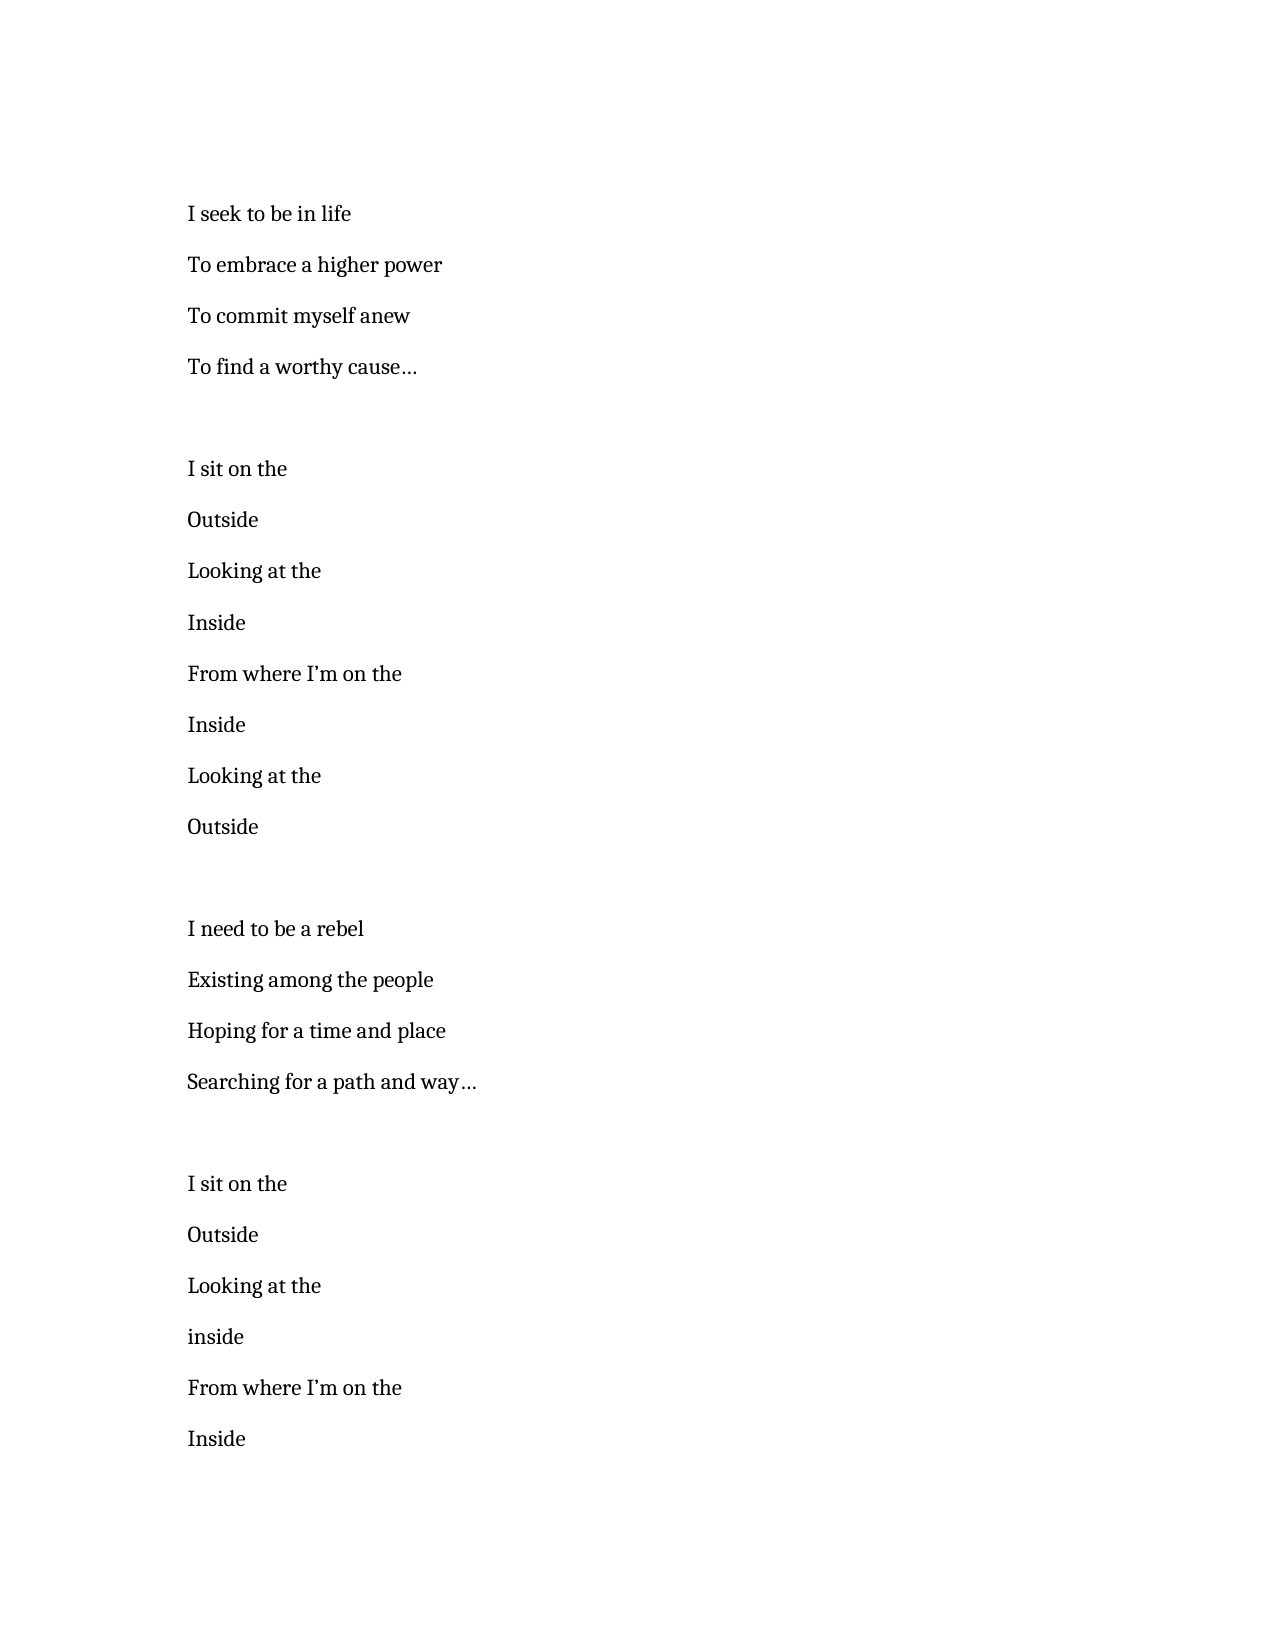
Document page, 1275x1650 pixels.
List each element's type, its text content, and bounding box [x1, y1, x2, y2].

text I sit on the [187, 456, 1087, 483]
text Outside [187, 1222, 1087, 1248]
text Looking at the [187, 1273, 1087, 1299]
text I need to be a rebel [187, 916, 1087, 942]
text Inside [187, 609, 1087, 636]
text To embrace a higher power [187, 252, 1087, 278]
text From where I’m on the [187, 660, 1087, 687]
text Searching for a path and way… [187, 1069, 1087, 1095]
text I seek to be in life [187, 201, 1087, 227]
text I sit on the [187, 1171, 1087, 1197]
text Inside [187, 1426, 1087, 1452]
text inside [187, 1324, 1087, 1350]
text Inside [187, 711, 1087, 738]
text To commit myself anew [187, 303, 1087, 329]
text Outside [187, 507, 1087, 534]
text Hoping for a time and place [187, 1018, 1087, 1044]
text Looking at the [187, 762, 1087, 789]
text Existing among the people [187, 967, 1087, 993]
text Looking at the [187, 558, 1087, 585]
text From where I’m on the [187, 1375, 1087, 1401]
text Outside [187, 813, 1087, 840]
text To find a worthy cause… [187, 354, 1087, 381]
